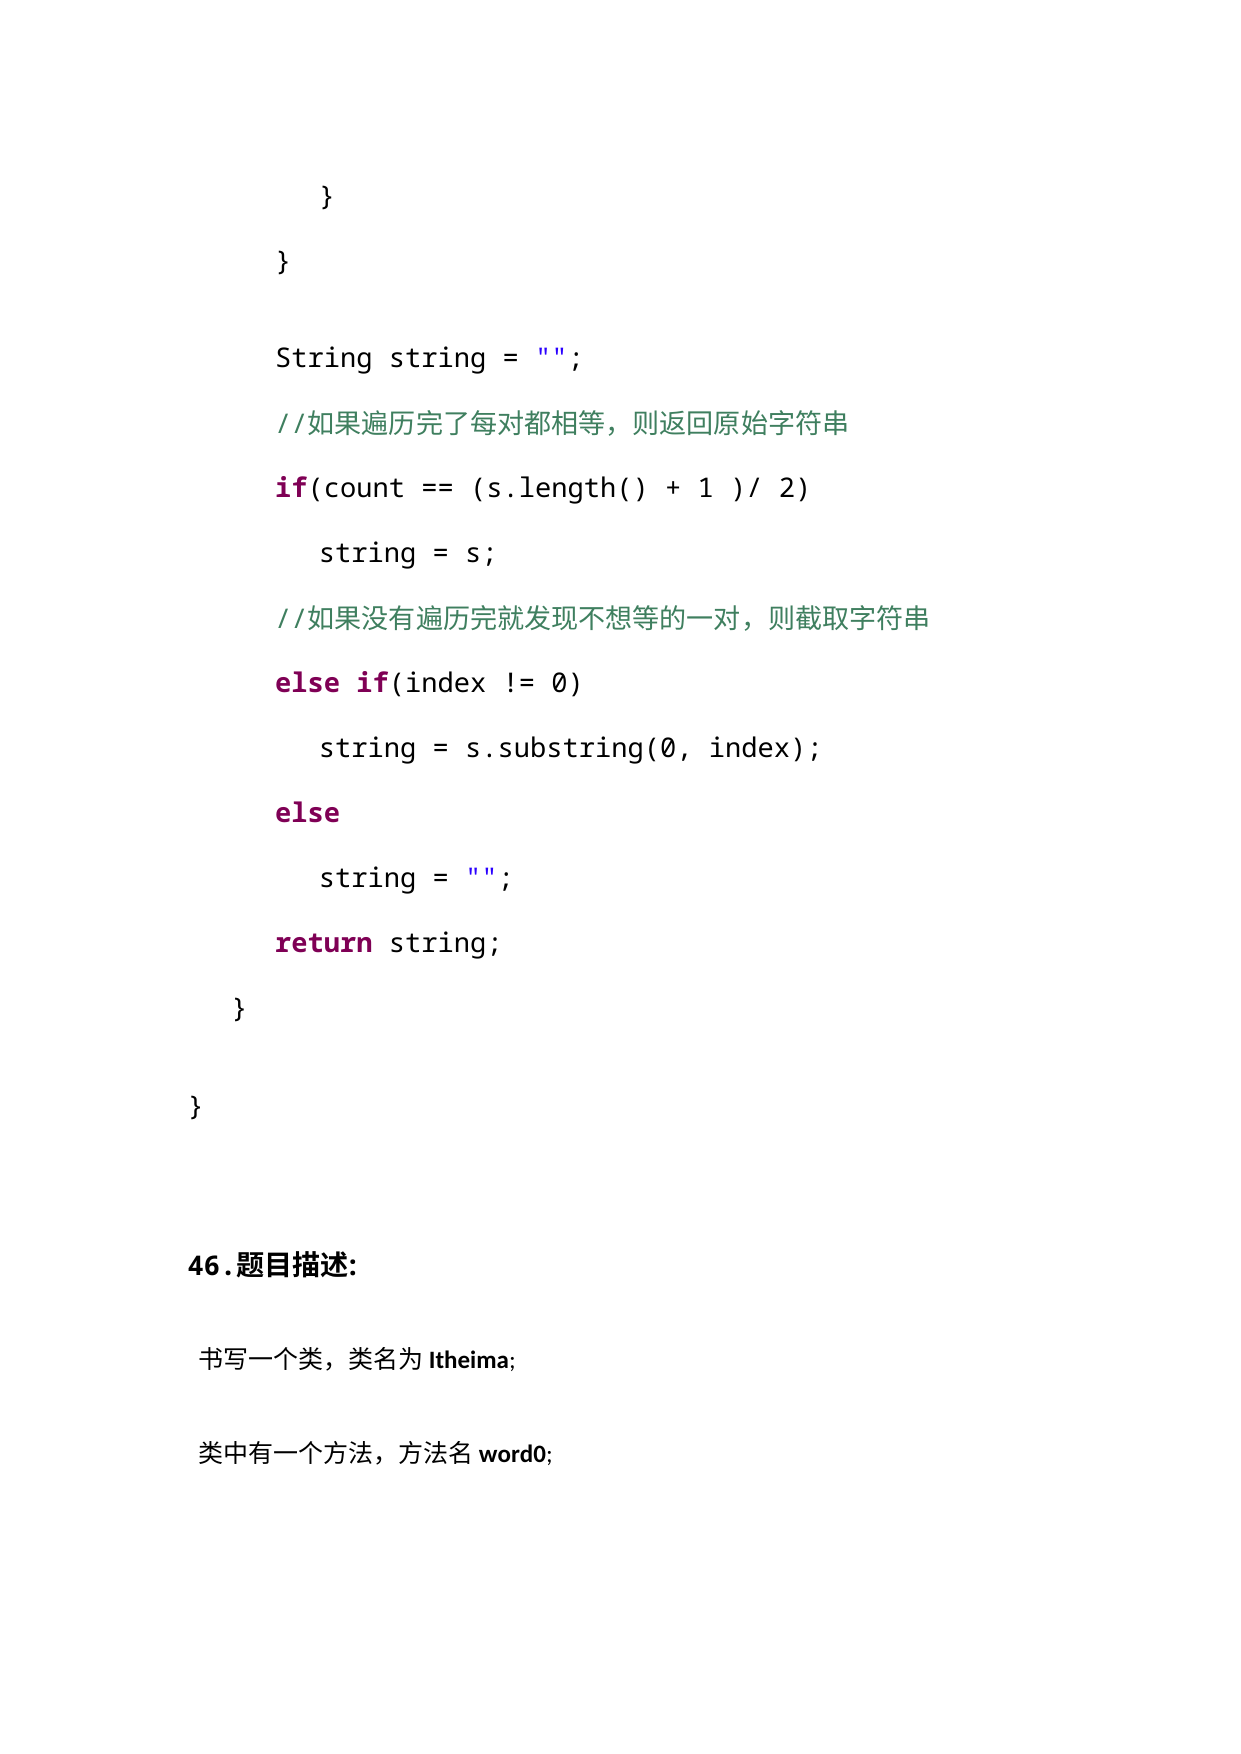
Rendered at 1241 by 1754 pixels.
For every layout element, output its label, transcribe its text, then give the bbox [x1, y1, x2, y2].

text string = ""; [187, 844, 1053, 909]
text string = s; [187, 519, 1053, 584]
text } [187, 162, 1053, 227]
text //如果遍历完了每对都相等，则返回原始字符串 [187, 389, 1053, 454]
text 类中有一个方法，方法名word0; [187, 1419, 1053, 1484]
text else [187, 779, 1053, 844]
text 书写一个类，类名为Itheima; [187, 1325, 1053, 1390]
text if(count == (s.length() + 1 )/ 2) [187, 454, 1053, 519]
text string = s.substring(0, index); [187, 714, 1053, 779]
text } [187, 1072, 1053, 1137]
text return string; [187, 909, 1053, 974]
subtitle 46.题目描述: [187, 1231, 1053, 1296]
text //如果没有遍历完就发现不想等的一对，则截取字符串 [187, 584, 1053, 649]
text else if(index != 0) [187, 649, 1053, 714]
text } [187, 974, 1053, 1039]
text } [187, 227, 1053, 292]
text String string = ""; [187, 324, 1053, 389]
